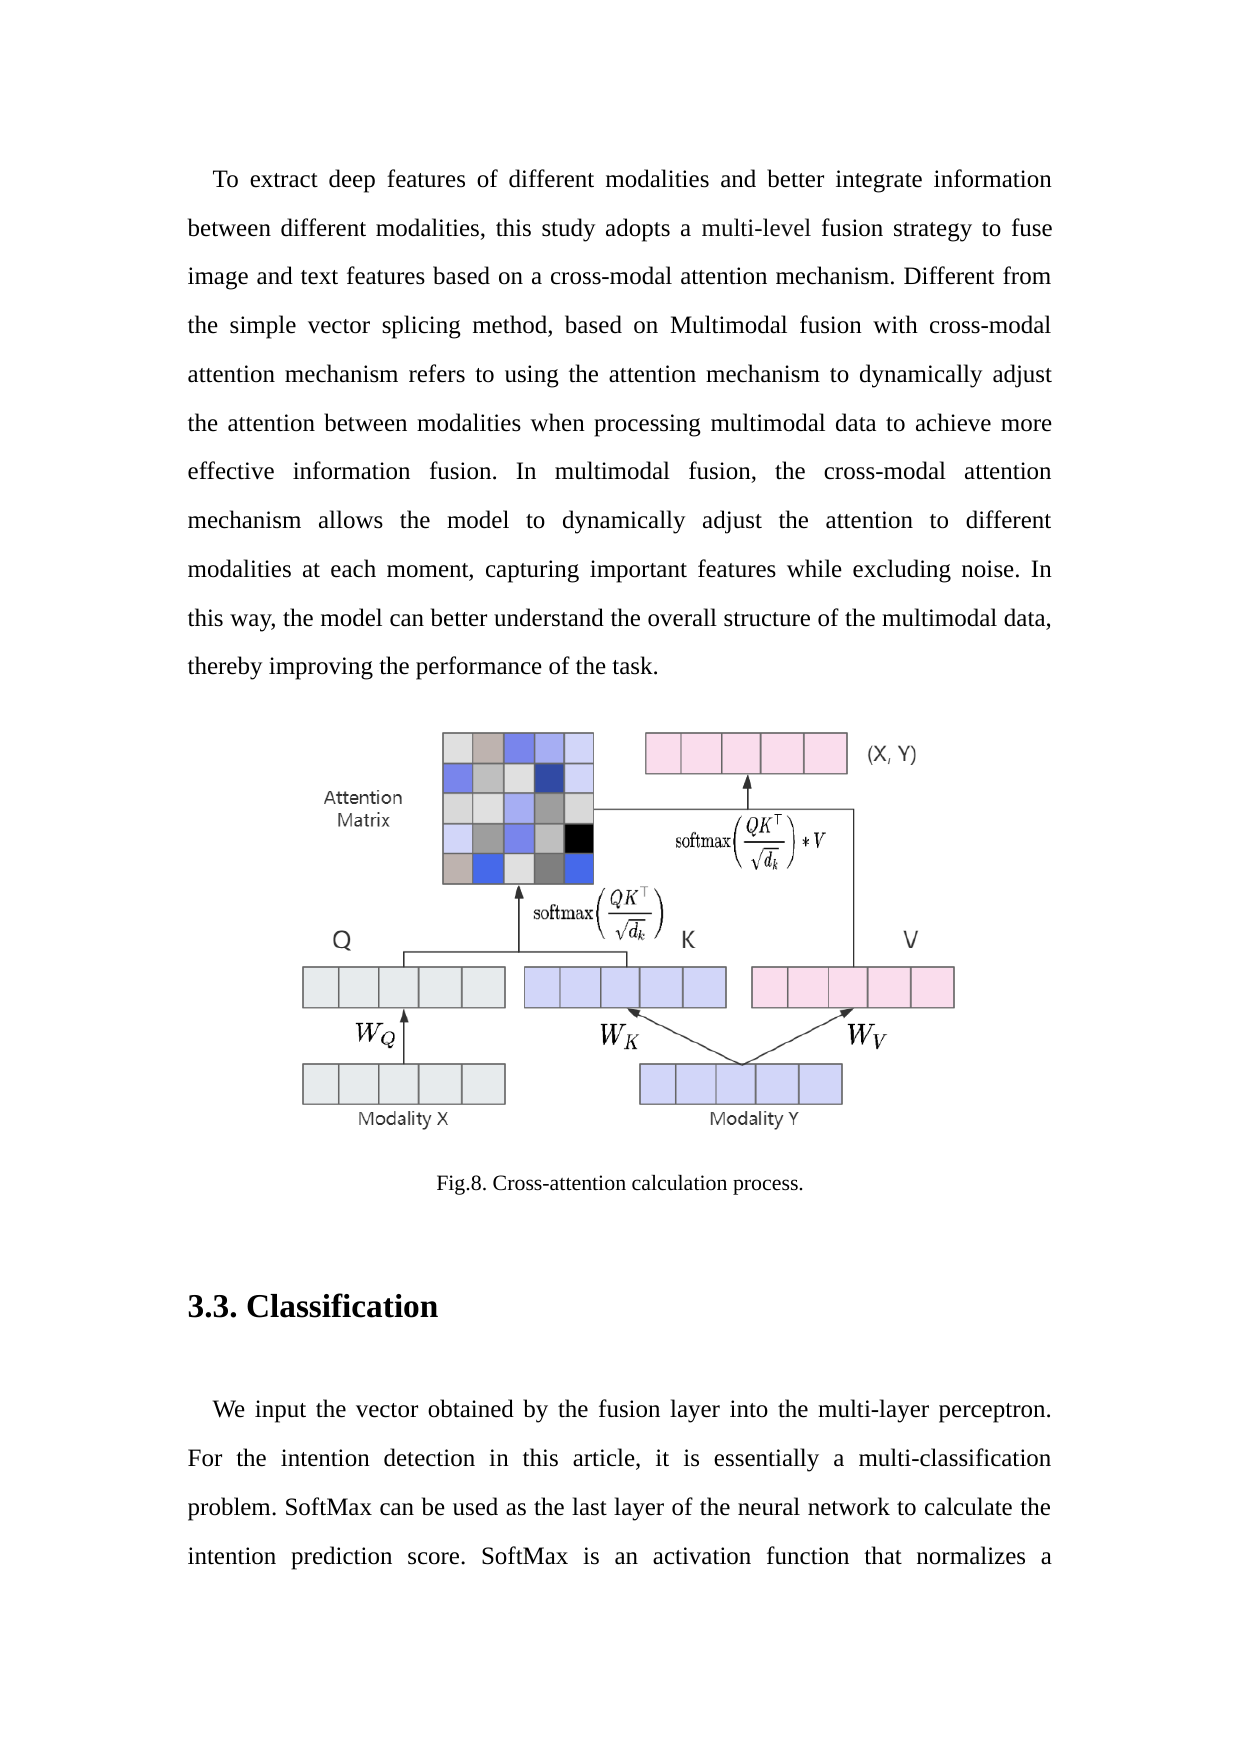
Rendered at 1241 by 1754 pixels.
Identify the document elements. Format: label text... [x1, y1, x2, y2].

text Fig.8. Cross-attention calculation process. [187, 1166, 1053, 1199]
text To extract deep features of different modalities and better integrate information between different modalities, this study adopts a multi-level fusion strategy to fuse image and text features based on a cross-modal attention mechanism. Different from the simple vector splicing method, based on Multimodal fusion with cross-modal attention mechanism refers to using the attention mechanism to dynamically adjust the attention between modalities when processing multimodal data to achieve more effective information fusion. In multimodal fusion, the cross-modal attention mechanism allows the model to dynamically adjust the attention to different modalities at each moment, capturing important features while excluding noise. In this way, the model can better understand the overall structure of the multimodal data, thereby improving the performance of the task. [187, 162, 1053, 682]
picture [264, 696, 976, 1147]
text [187, 1393, 1053, 1571]
subtitle 3.3. Classification [187, 1273, 1053, 1338]
